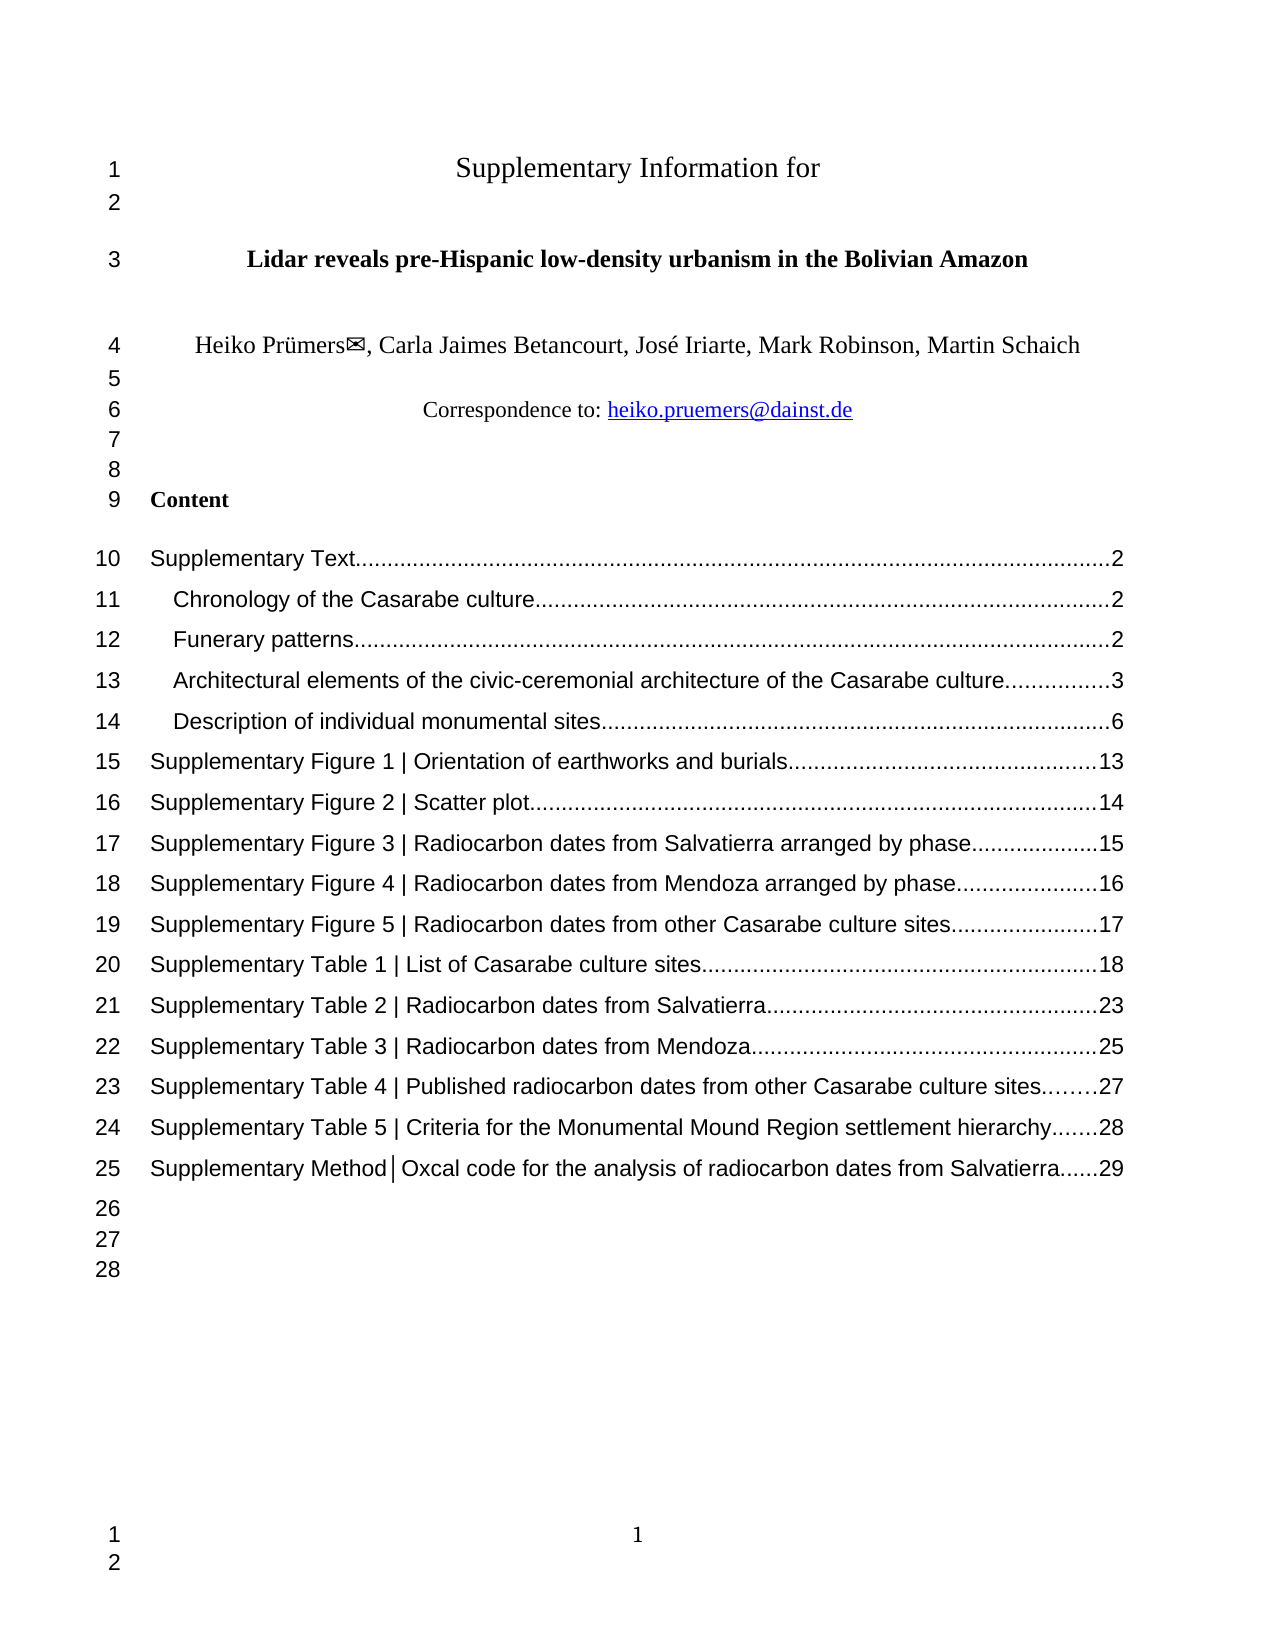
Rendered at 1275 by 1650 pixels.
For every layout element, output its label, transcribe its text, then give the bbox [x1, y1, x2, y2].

text Supplementary Table 1 | List of Casarabe culture sites. 18 [150, 951, 1125, 978]
text Lidar reveals pre-Hispanic low-density urbanism in the Bolivian Amazon [150, 244, 1125, 272]
text Funerary patterns 2 [173, 626, 1125, 653]
text Supplementary Table 2 | Radiocarbon dates from Salvatierra. 23 [150, 992, 1125, 1018]
text Supplementary Figure 5 | Radiocarbon dates from other Casarabe culture sites. 17 [150, 911, 1125, 937]
text Supplementary Text 2 [150, 545, 1125, 572]
text Supplementary Information for [150, 150, 1125, 183]
text Supplementary Figure 3 | Radiocarbon dates from Salvatierra arranged by phase. 15 [150, 829, 1125, 856]
text Heiko Prümers✉, Carla Jaimes Betancourt, José Iriarte, Mark Robinson, Martin Schaich [150, 326, 1125, 360]
text Supplementary Table 4 | Published radiocarbon dates from other Casarabe culture sites. 27 [150, 1073, 1125, 1100]
text Supplementary Figure 4 | Radiocarbon dates from Mendoza arranged by phase. 16 [150, 870, 1125, 897]
text Chronology of the Casarabe culture 2 [173, 586, 1125, 612]
text Correspondence to: heiko.pruemers@dainst.de [150, 396, 1125, 422]
text Supplementary Table 5 | Criteria for the Monumental Mound Region settlement hierarchy. 28 [150, 1114, 1125, 1140]
text Supplementary Table 3 | Radiocarbon dates from Mendoza. 25 [150, 1033, 1125, 1059]
text Description of individual monumental sites 6 [173, 708, 1125, 734]
text Architectural elements of the civic-ceremonial architecture of the Casarabe culture. 3 [173, 667, 1125, 693]
text Supplementary Method│Oxcal code for the analysis of radiocarbon dates from Salvatierra. 29 [150, 1154, 1125, 1181]
text Supplementary Figure 1 | Orientation of earthworks and burials. 13 [150, 748, 1125, 775]
text Supplementary Figure 2 | Scatter plot. 14 [150, 789, 1125, 815]
text Content [150, 486, 1125, 513]
